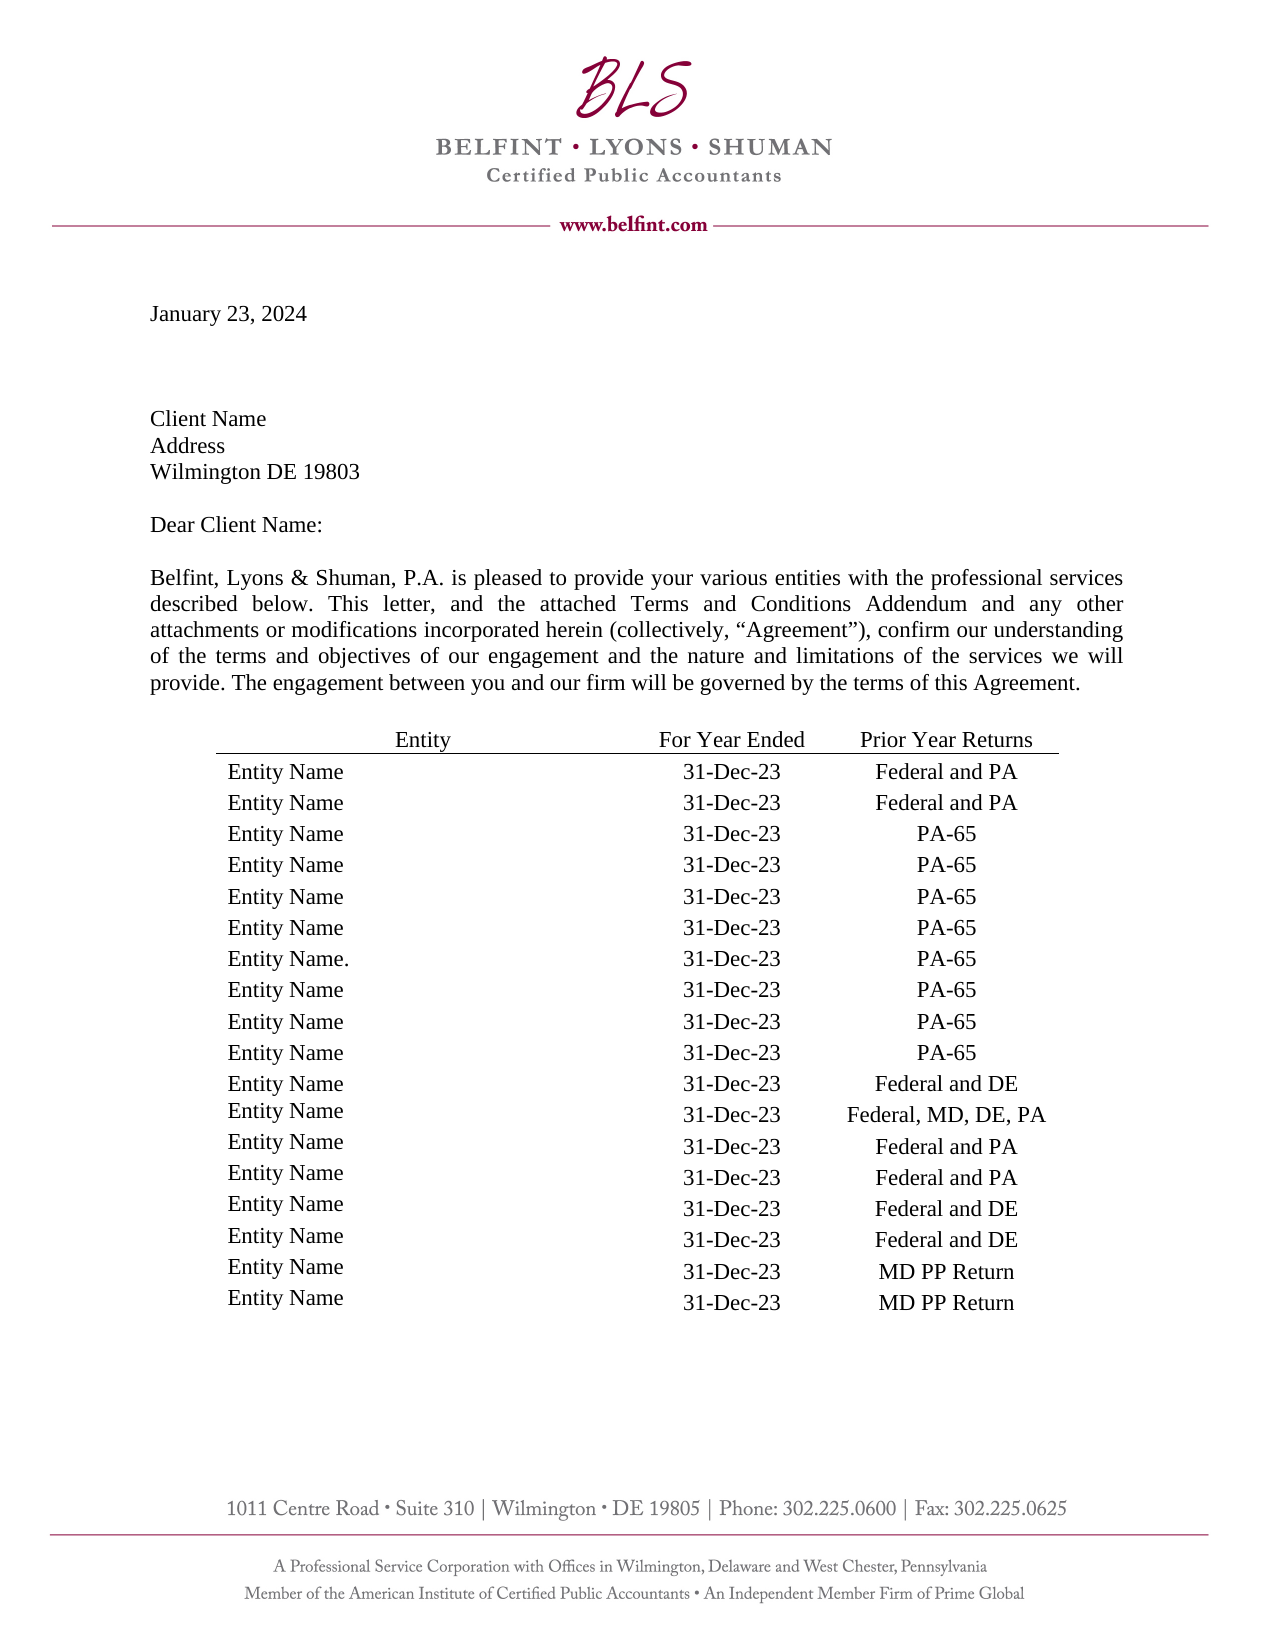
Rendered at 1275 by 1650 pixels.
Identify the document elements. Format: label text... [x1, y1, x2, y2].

table_cell Federal and DE [834, 1222, 1059, 1253]
table_cell 31-Dec-23 [630, 1222, 834, 1253]
table_cell Entity Name [216, 1065, 630, 1097]
table_header Entity [216, 722, 630, 753]
table_cell Federal and PA [834, 1159, 1059, 1190]
table_cell Entity Name [216, 972, 630, 1003]
table_cell Entity Name [216, 909, 630, 940]
table_cell 31-Dec-23 [630, 1190, 834, 1222]
table_cell 31-Dec-23 [630, 878, 834, 909]
table_cell 31-Dec-23 [630, 909, 834, 940]
text Belfint, Lyons & Shuman, P.A. is pleased to provide your various entities with the professional services described below. This letter, and the attached Terms and Conditions Addendum and any other attachments or modifications incorporated herein (collectively, “Agreement”), confirm our understanding of the terms and objectives of our engagement and the nature and limitations of the services we will provide. The engagement between you and our firm will be governed by the terms of this Agreement. [150, 563, 1125, 695]
text Client Name [150, 405, 1125, 432]
table_cell 31-Dec-23 [630, 1097, 834, 1128]
table_cell Entity Name [216, 1159, 630, 1190]
table_cell Entity Name. [216, 940, 630, 972]
table_header Prior Year Returns [834, 722, 1059, 753]
table_cell 31-Dec-23 [630, 1128, 834, 1159]
table_cell Entity Name [216, 847, 630, 878]
text Address [150, 432, 1125, 458]
table_cell Entity Name [216, 815, 630, 847]
table_cell Entity Name [216, 754, 630, 784]
table_cell 31-Dec-23 [630, 940, 834, 972]
table_cell 31-Dec-23 [630, 1003, 834, 1034]
table_cell Entity Name [216, 1222, 630, 1253]
table_cell Entity Name [216, 878, 630, 909]
table_cell 31-Dec-23 [630, 1065, 834, 1097]
table_cell MD PP Return [834, 1284, 1059, 1315]
table_header For Year Ended [630, 722, 834, 753]
table_cell Federal and PA [834, 784, 1059, 815]
table_cell 31-Dec-23 [630, 1034, 834, 1065]
table_cell Federal and DE [834, 1190, 1059, 1222]
table_cell 31-Dec-23 [630, 972, 834, 1003]
table_cell 31-Dec-23 [630, 1159, 834, 1190]
table_cell Entity Name [216, 1284, 630, 1315]
table_cell Federal and PA [834, 1128, 1059, 1159]
table_cell MD PP Return [834, 1253, 1059, 1284]
picture [0, 1, 1268, 1650]
table_cell PA-65 [834, 1003, 1059, 1034]
table_cell 31-Dec-23 [630, 1284, 834, 1315]
table_cell Entity Name [216, 1253, 630, 1284]
table_cell Federal and DE [834, 1065, 1059, 1097]
table_cell PA-65 [834, 972, 1059, 1003]
table_cell Federal, MD, DE, PA [834, 1097, 1059, 1128]
table_cell Entity Name [216, 1128, 630, 1159]
table_cell Entity Name [216, 784, 630, 815]
table_cell 31-Dec-23 [630, 815, 834, 847]
text January 23, 2024 [150, 300, 1125, 326]
table_cell Entity Name [216, 1034, 630, 1065]
table_cell 31-Dec-23 [630, 754, 834, 784]
table_cell 31-Dec-23 [630, 1253, 834, 1284]
table_cell PA-65 [834, 940, 1059, 972]
table_cell Entity Name [216, 1097, 630, 1128]
table_cell PA-65 [834, 909, 1059, 940]
table_cell PA-65 [834, 878, 1059, 909]
table_cell 31-Dec-23 [630, 784, 834, 815]
table_cell Entity Name [216, 1190, 630, 1222]
table_cell PA-65 [834, 847, 1059, 878]
table_cell PA-65 [834, 1034, 1059, 1065]
table_cell Federal and PA [834, 754, 1059, 784]
table_cell Entity Name [216, 1003, 630, 1034]
text Wilmington DE 19803 [150, 458, 1125, 484]
text Dear Client Name: [150, 511, 1125, 537]
table_cell 31-Dec-23 [630, 847, 834, 878]
table_cell PA-65 [834, 815, 1059, 847]
